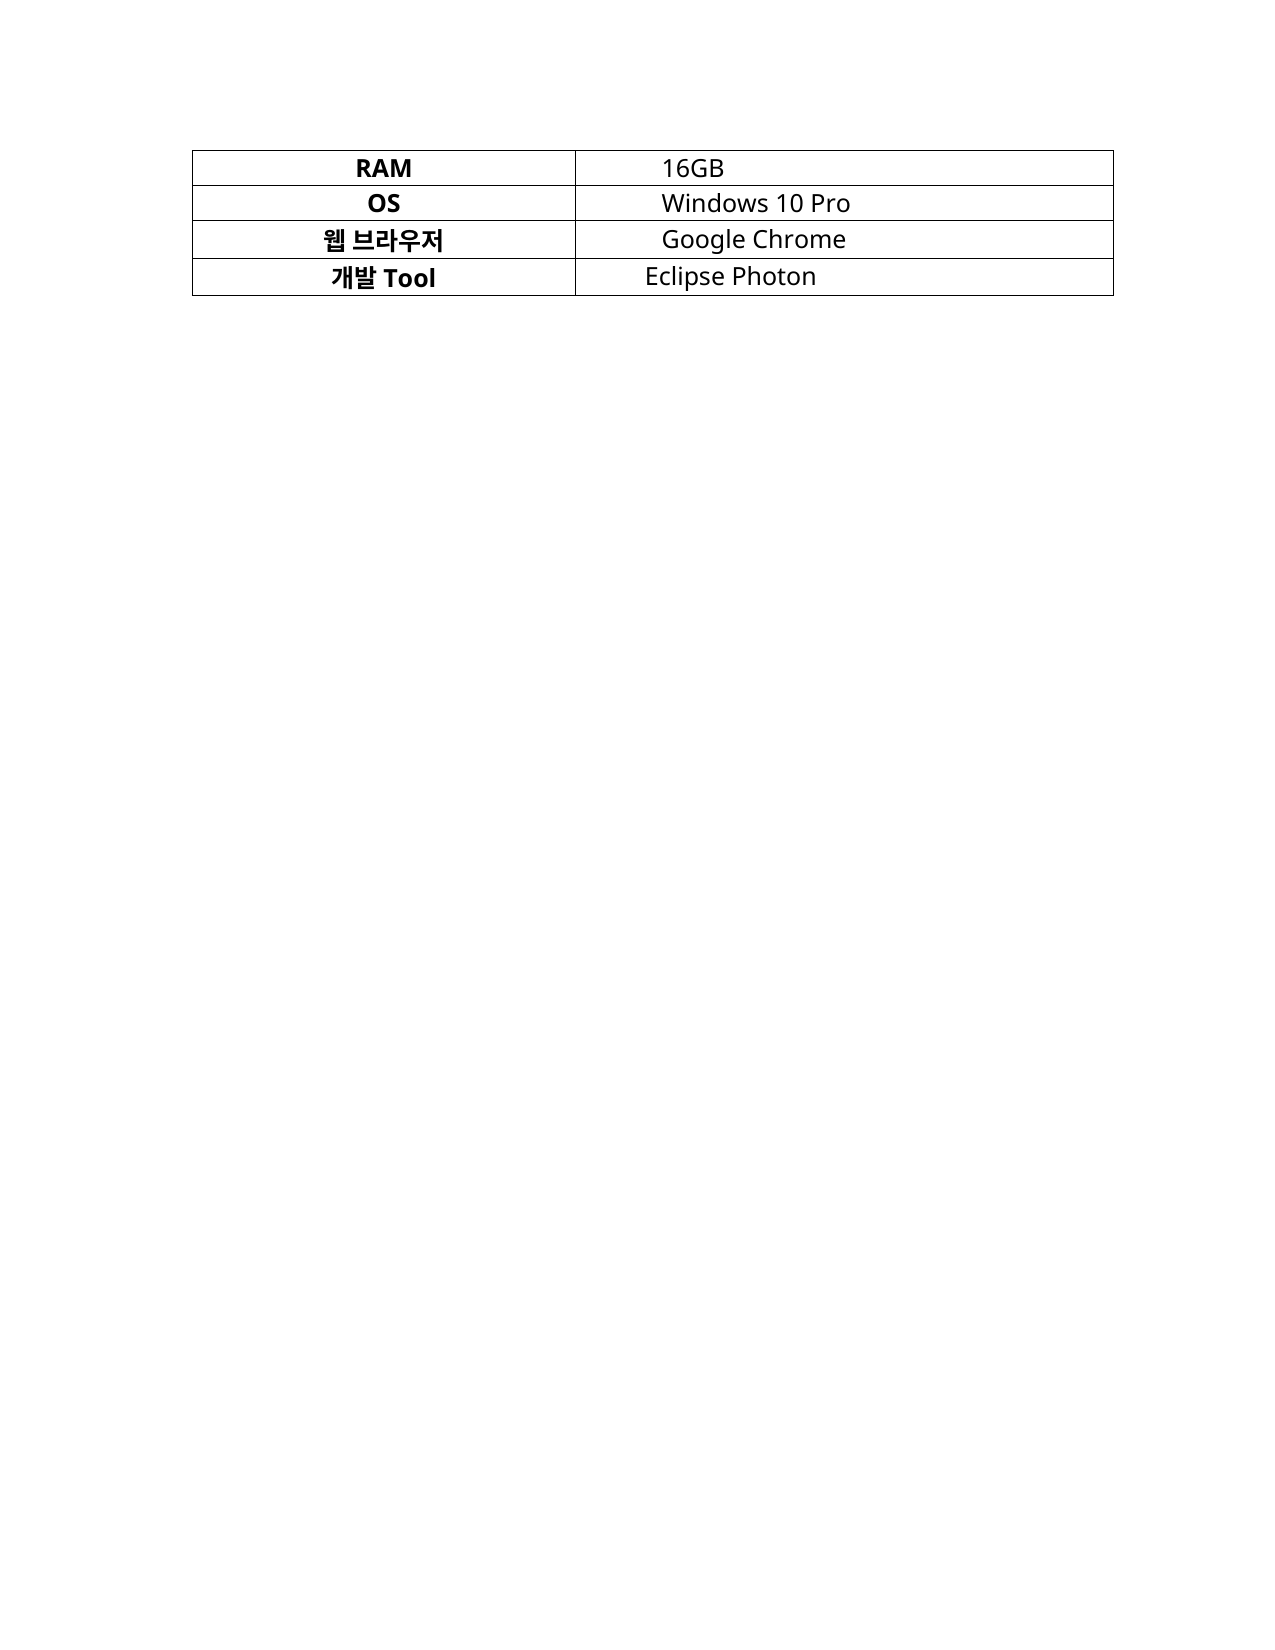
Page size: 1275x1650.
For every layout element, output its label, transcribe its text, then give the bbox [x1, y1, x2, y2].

table_cell Windows 10 Pro [576, 186, 1113, 220]
table_cell Google Chrome [576, 221, 1113, 257]
table_cell OS [193, 186, 575, 220]
table_cell RAM [193, 151, 575, 185]
table_cell 웹 브라우저 [193, 221, 575, 257]
table_cell 개발 Tool [193, 259, 575, 295]
table_cell 16GB [576, 151, 1113, 185]
table_cell Eclipse Photon [576, 259, 1113, 295]
